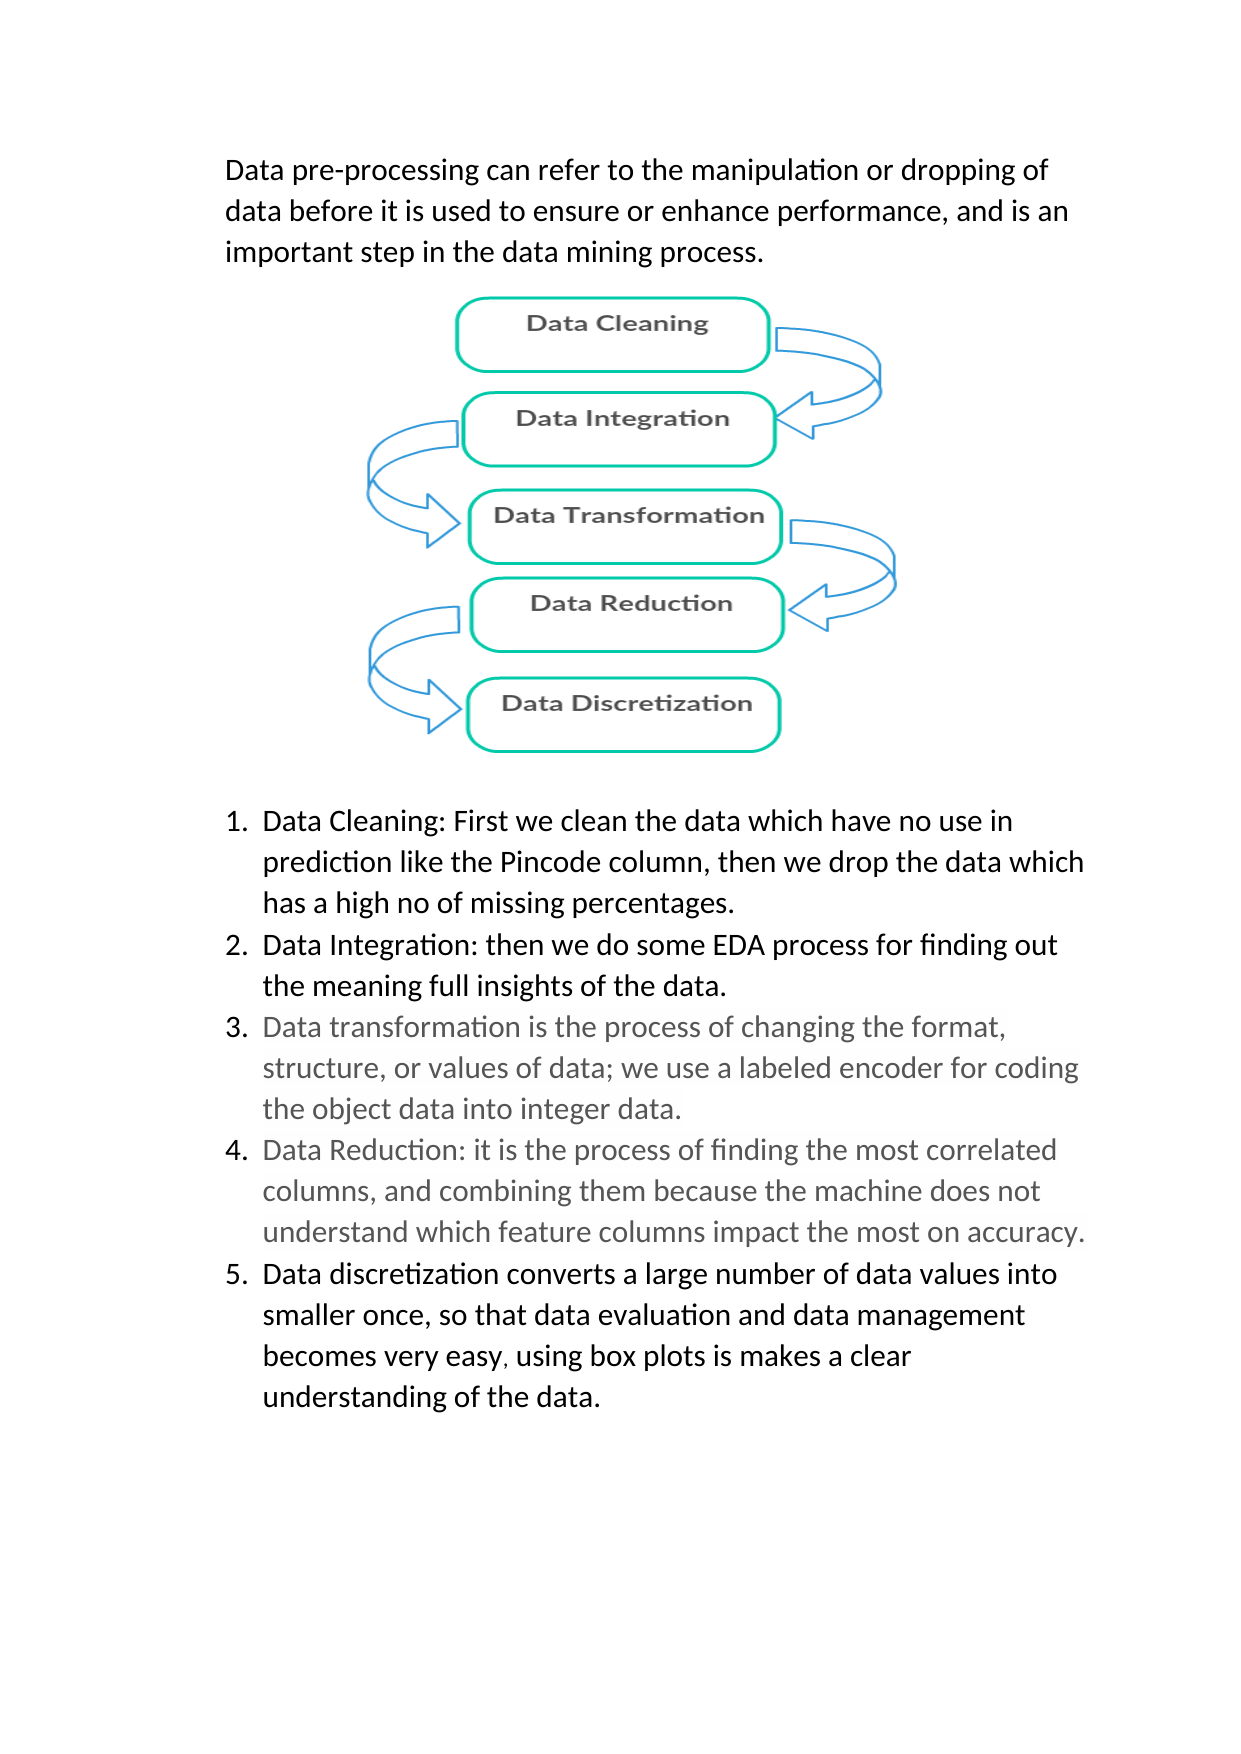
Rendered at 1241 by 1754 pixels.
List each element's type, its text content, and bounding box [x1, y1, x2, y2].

list Data discretization converts a large number of data values into smaller once, so that data evaluation and data management becomes very easy, using box plots is makes a clear understanding of the data. [225, 1254, 1090, 1415]
picture [225, 290, 1033, 783]
list Data Cleaning: First we clean the data which have no use in prediction like the Pincode column, then we drop the data which has a high no of missing percentages. [225, 801, 1090, 922]
list Data Reduction: it is the process of finding the most correlated columns, and combining them because the machine does not understand which feature columns impact the most on accuracy. [225, 1130, 1090, 1251]
text Data pre-processing can refer to the manipulation or dropping of data before it is used to ensure or enhance performance, and is an important step in the data mining process. [225, 150, 1090, 270]
list Data Integration: then we do some EDA process for finding out the meaning full insights of the data. [225, 924, 1090, 1004]
list Data transformation is the process of changing the format, structure, or values of data; we use a labeled encoder for coding the object data into integer data. [225, 1007, 1090, 1127]
